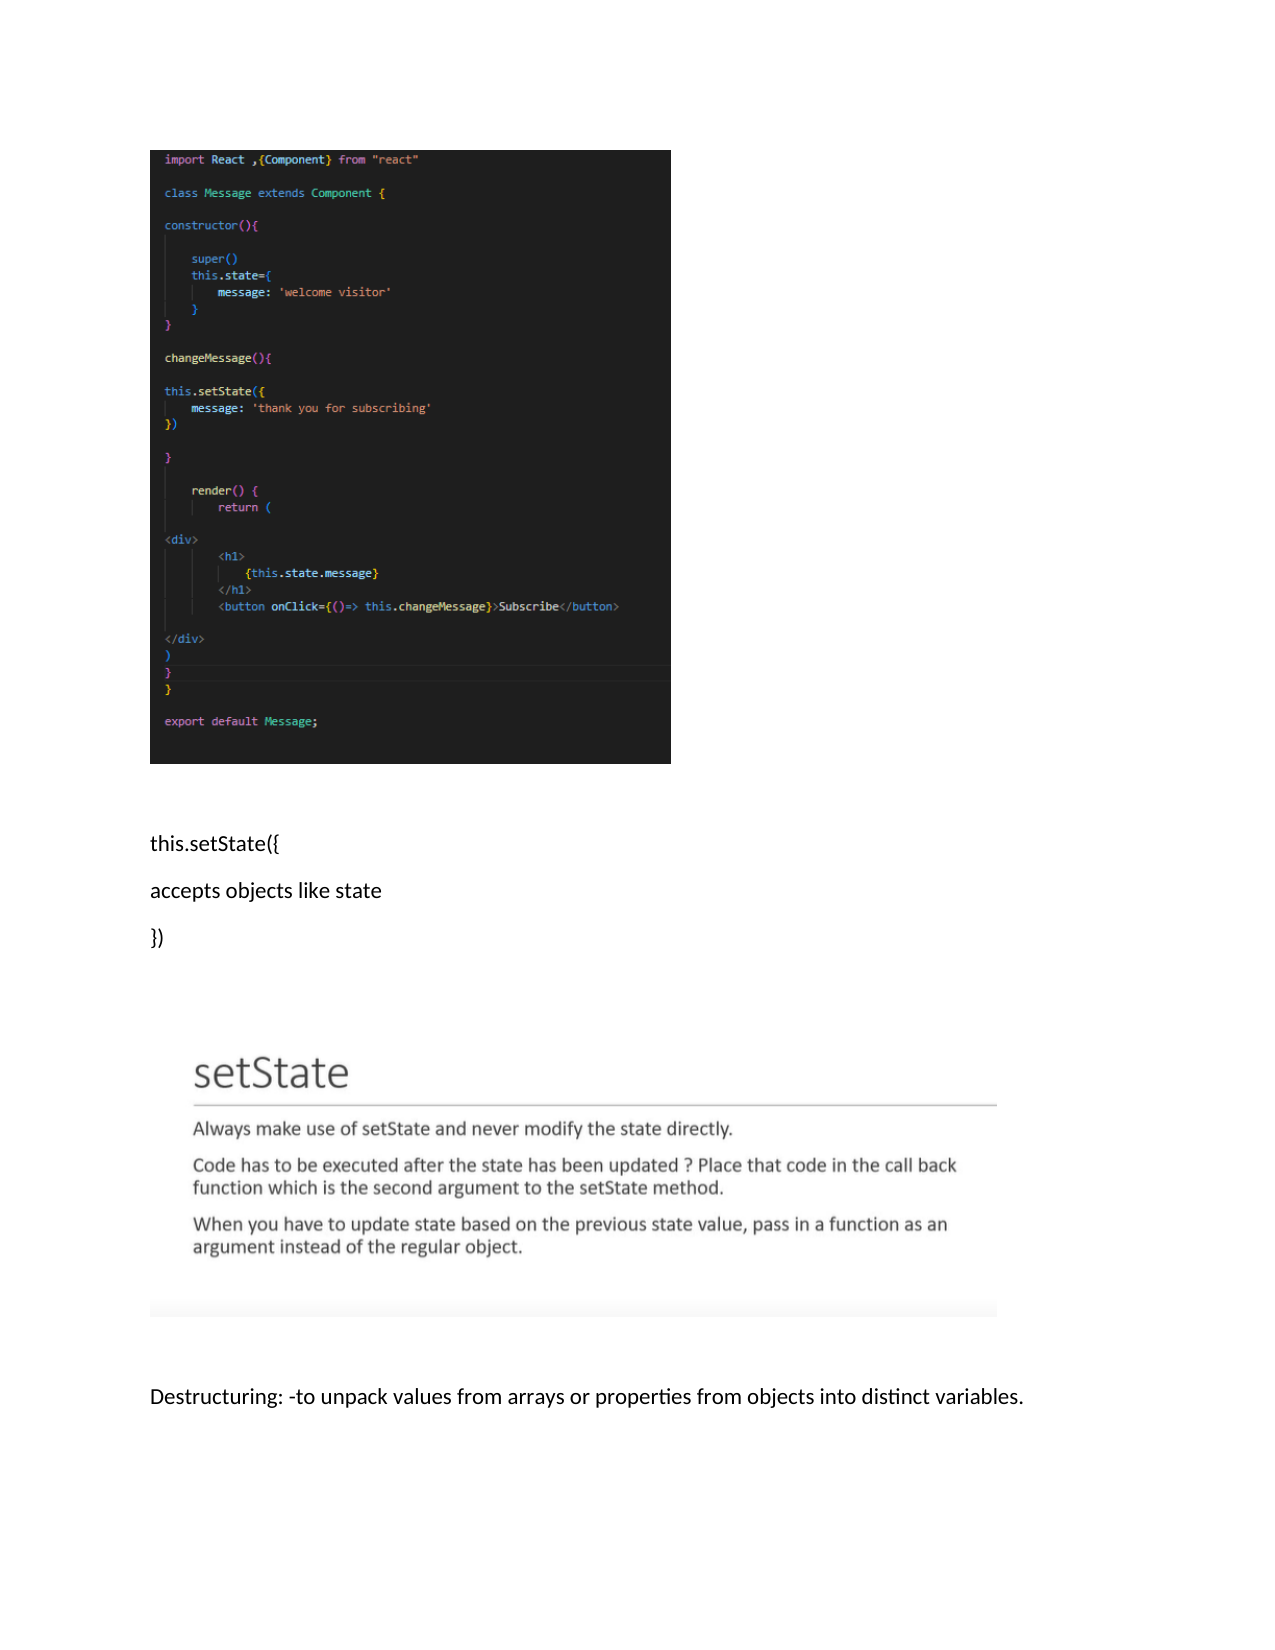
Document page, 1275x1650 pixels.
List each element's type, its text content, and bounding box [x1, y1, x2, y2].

text accepts objects like state [150, 876, 1125, 904]
text }) [150, 923, 1125, 951]
picture [150, 150, 671, 764]
text this.setState({ [150, 829, 1125, 857]
picture [150, 1016, 997, 1317]
text Destructuring: -to unpack values from arrays or properties from objects into distinct variables. [150, 1382, 1125, 1411]
